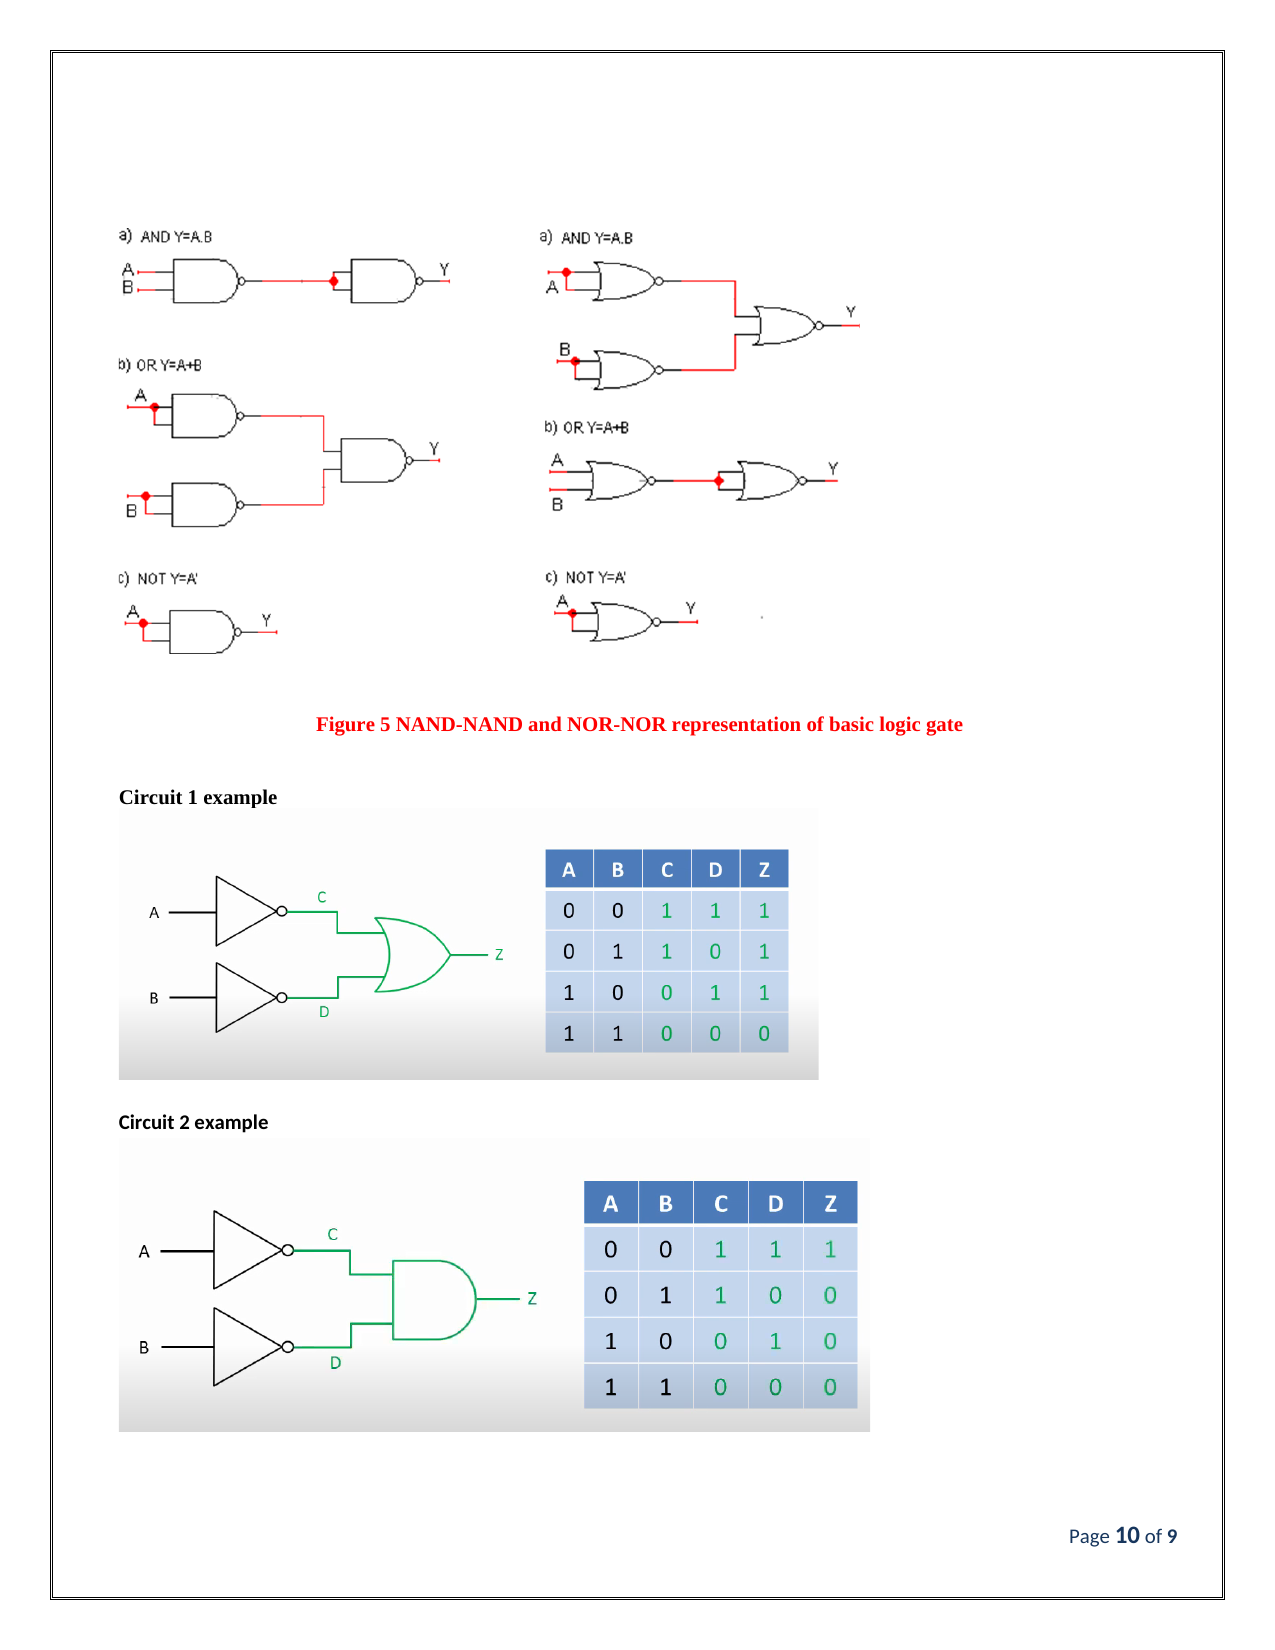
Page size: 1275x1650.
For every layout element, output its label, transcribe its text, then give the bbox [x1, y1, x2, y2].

picture [118, 228, 860, 654]
text Figure 5 NAND-NAND and NOR-NOR representation of basic logic gate [316, 712, 1177, 736]
picture [118, 1138, 871, 1432]
picture [118, 808, 819, 1080]
text Circuit 1 example [119, 785, 1177, 809]
text Circuit 2 example [119, 1109, 1177, 1134]
